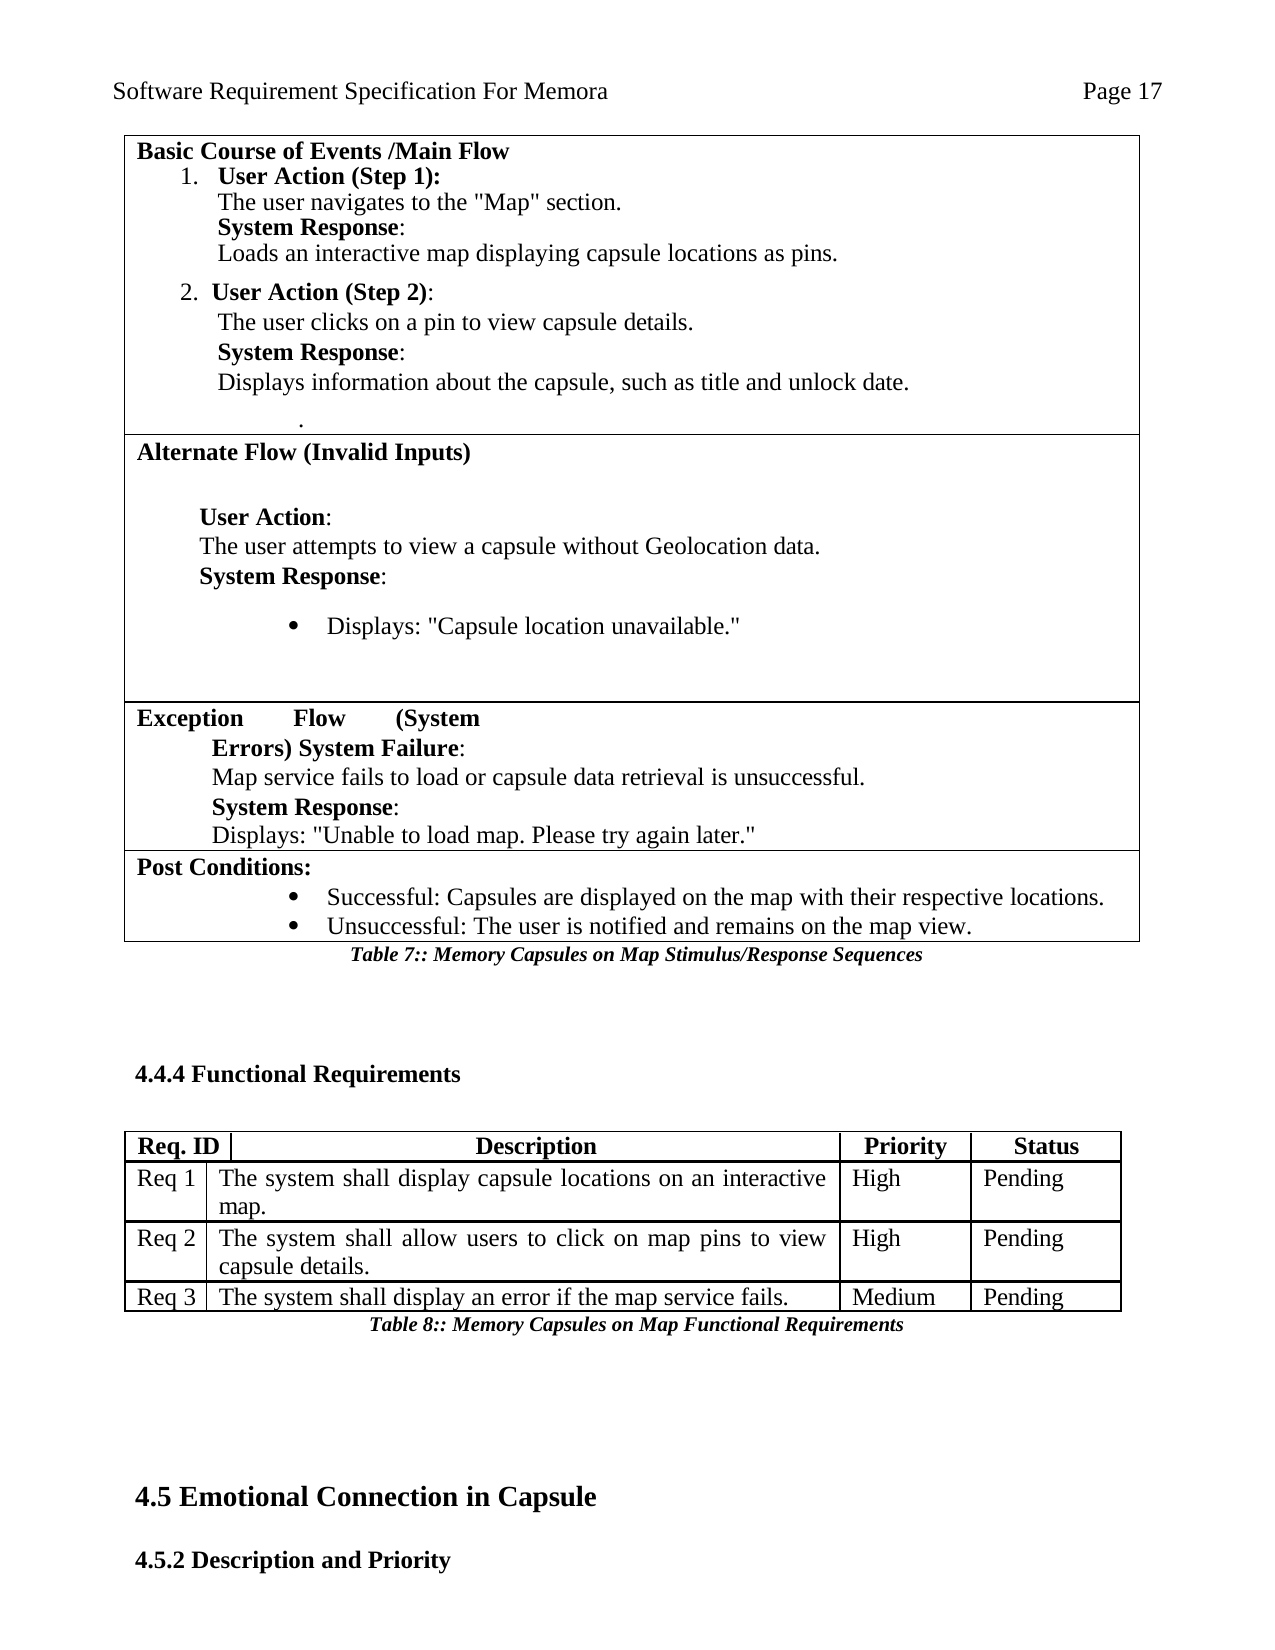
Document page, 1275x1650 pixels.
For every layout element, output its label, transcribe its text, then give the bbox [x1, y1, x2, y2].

table_cell Basic Course of Events /Main Flow User Action (Step 1): The user navigates to the "Map" section. System Response: Loads an interactive map displaying capsule locations as pins. User Action (Step 2): The user clicks on a pin to view capsule details. System Response: Displays information about the capsule, such as title and unlock date. . [125, 136, 1139, 434]
table_header Description [232, 1132, 840, 1160]
table_cell The system shall display capsule locations on an interactive map. [207, 1163, 839, 1220]
subtitle Functional Requirements [135, 1059, 1162, 1088]
table_header Req. ID [126, 1132, 231, 1160]
table_cell Req 2 [126, 1223, 206, 1280]
table_cell Alternate Flow (Invalid Inputs) User Action: The user attempts to view a capsule without Geolocation data. System Response: Displays: "Capsule location unavailable." [125, 435, 1139, 701]
table_cell Pending [972, 1283, 1120, 1310]
table_cell Req 3 [126, 1283, 206, 1310]
text Table 7:: Memory Capsules on Map Stimulus/Response Sequences [112, 942, 1162, 966]
text Table 8:: Memory Capsules on Map Functional Requirements [112, 1312, 1162, 1336]
subtitle Emotional Connection in Capsule [135, 1479, 1162, 1513]
table_cell Pending [972, 1163, 1120, 1220]
table_cell Post Conditions: Successful: Capsules are displayed on the map with their respective locations. Unsuccessful: The user is notified and remains on the map view. [125, 851, 1139, 941]
table_cell The system shall allow users to click on map pins to view capsule details. [207, 1223, 839, 1280]
table_cell High [841, 1223, 970, 1280]
table_cell Pending [972, 1223, 1120, 1280]
table_header Priority [841, 1132, 971, 1160]
table_header Status [972, 1132, 1120, 1160]
table_cell The system shall display an error if the map service fails. [207, 1283, 839, 1310]
table_cell Medium [841, 1283, 970, 1310]
table_cell Req 1 [126, 1163, 206, 1220]
subtitle Description and Priority [135, 1545, 1162, 1574]
table_cell High [841, 1163, 970, 1220]
table_cell Exception Flow (System Errors) System Failure: Map service fails to load or capsule data retrieval is unsuccessful. System Response: Displays: "Unable to load map. Please try again later." [125, 703, 1139, 850]
